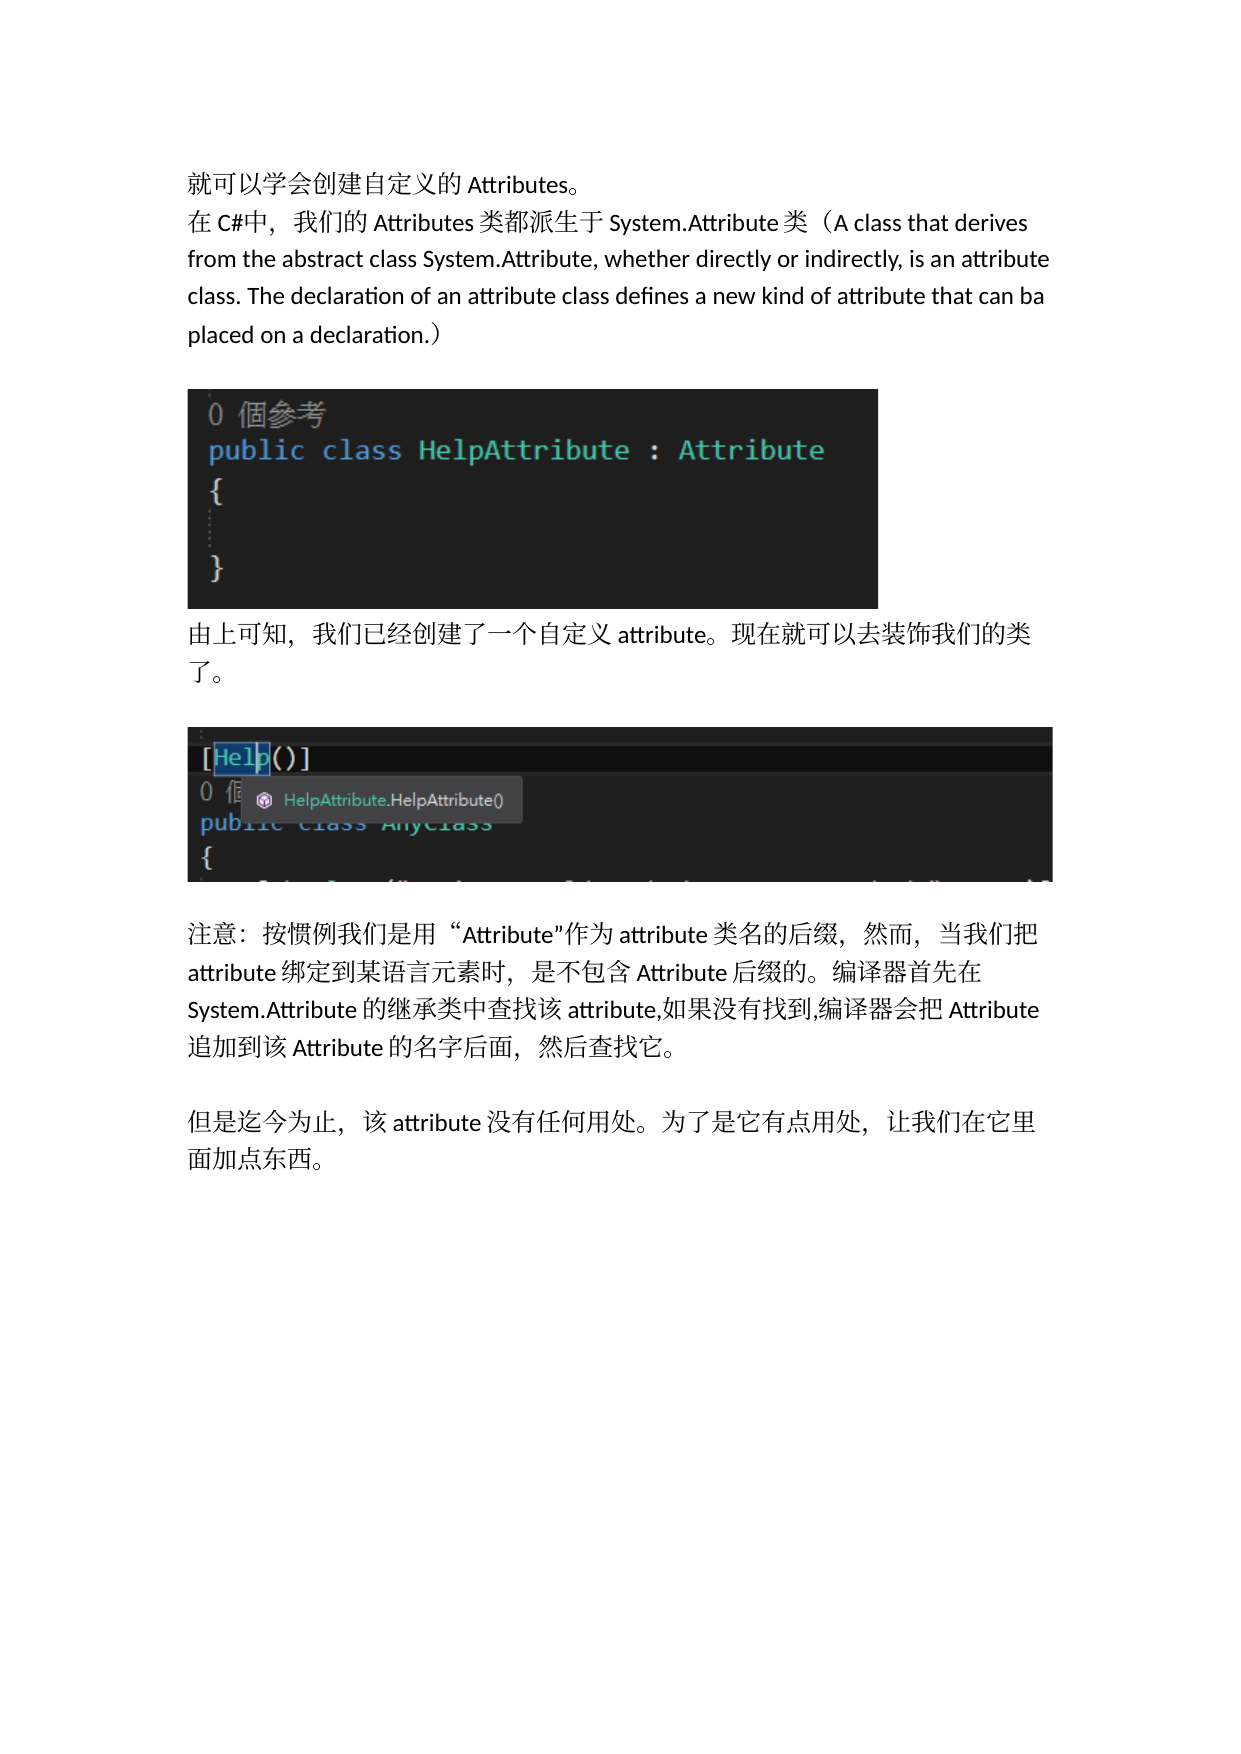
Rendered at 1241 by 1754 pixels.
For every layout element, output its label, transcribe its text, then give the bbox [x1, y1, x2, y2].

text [187, 164, 1053, 202]
text 由上可知，我们已经创建了一个自定义attribute。现在就可以去装饰我们的类了。 [187, 614, 1053, 689]
picture [187, 389, 879, 609]
text 注意：按惯例我们是用“Attribute”作为attribute类名的后缀，然而，当我们把attribute绑定到某语言元素时，是不包含Attribute后缀的。编译器首先在System.Attribute的继承类中查找该attribute,如果没有找到,编译器会把Attribute追加到该Attribute的名字后面，然后查找它。 [187, 914, 1053, 1064]
text 在C#中，我们的Attributes类都派生于System.Attribute类（A class that derives from the abstract class System.Attribute, whether directly or indirectly, is an attribute class. The declaration of an attribute class defines a new kind of attribute that can ba placed on a declaration.） [187, 202, 1053, 352]
text 但是迄今为止，该attribute没有任何用处。为了是它有点用处，让我们在它里面加点东西。 [187, 1102, 1053, 1177]
picture [187, 727, 1053, 882]
